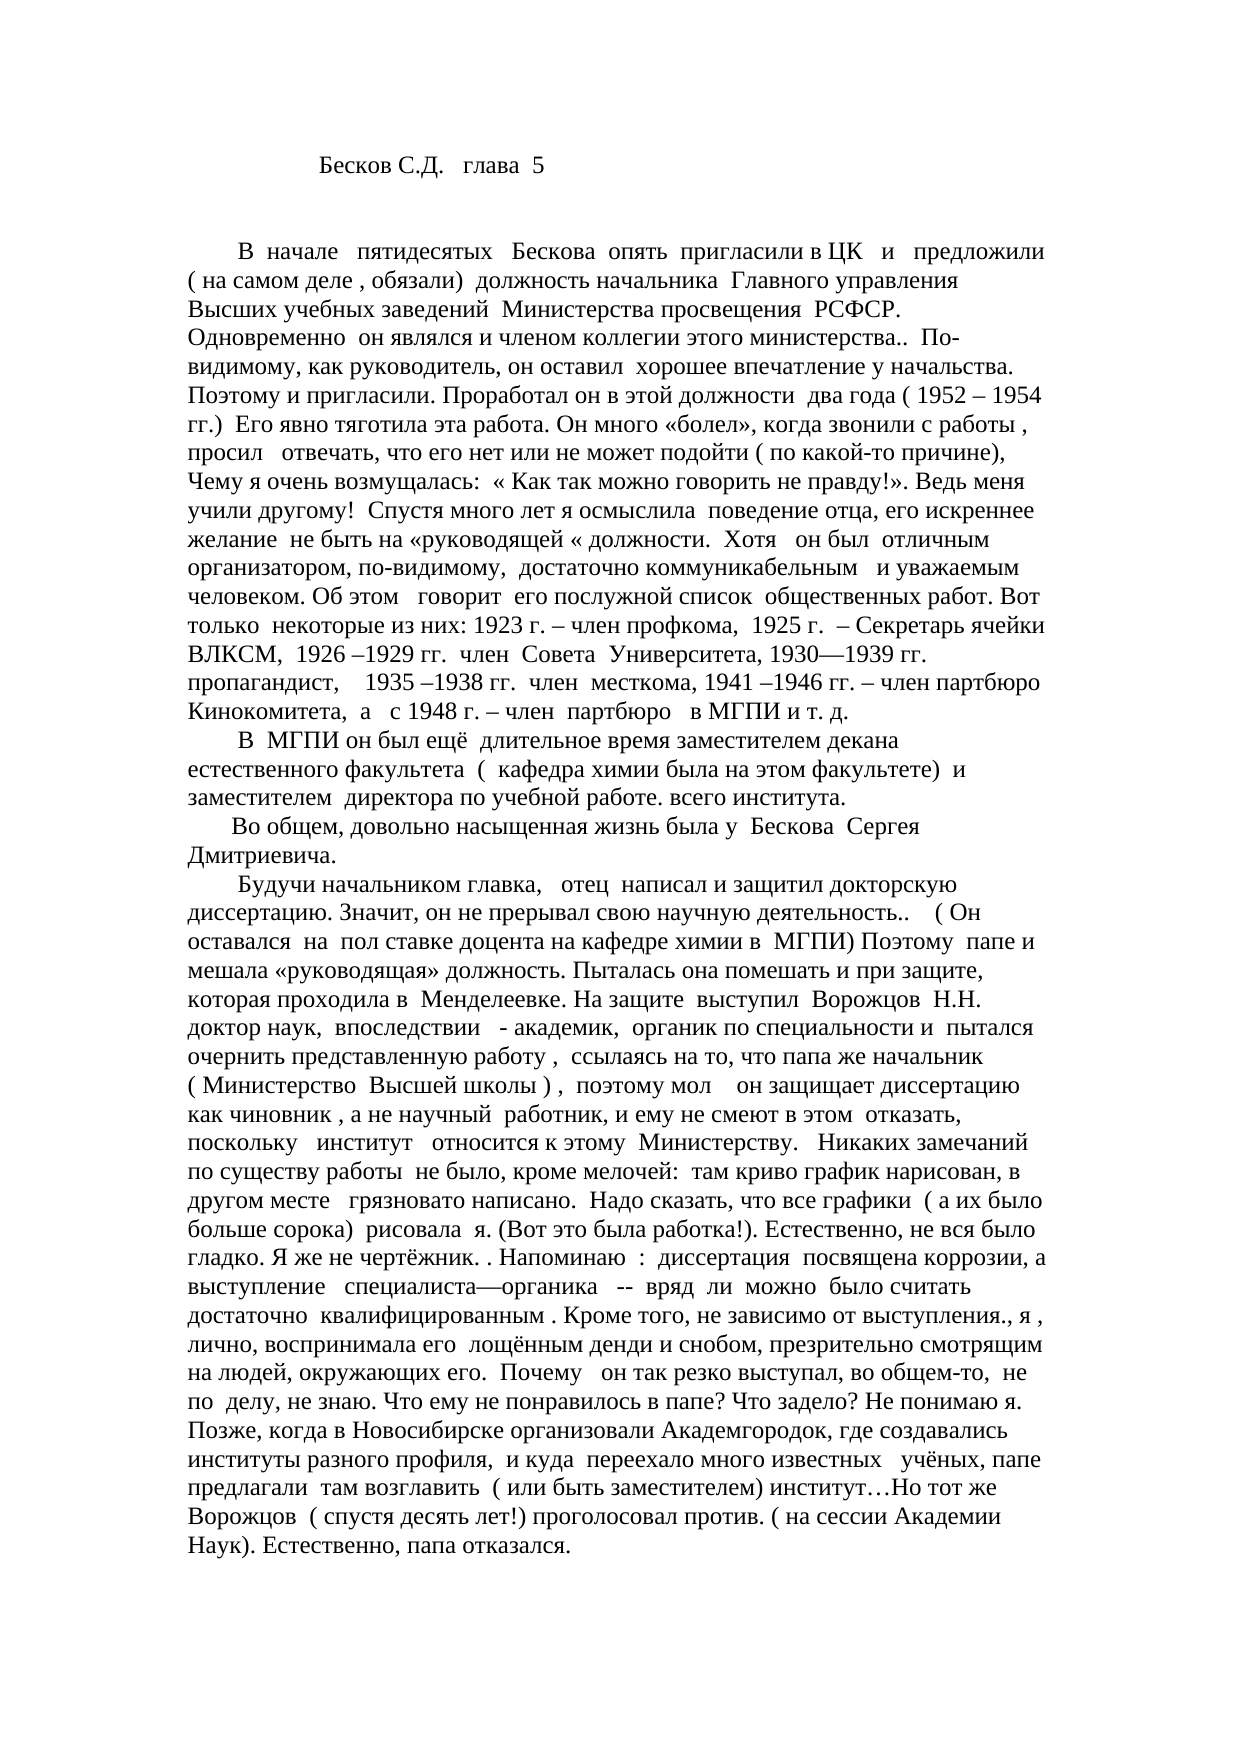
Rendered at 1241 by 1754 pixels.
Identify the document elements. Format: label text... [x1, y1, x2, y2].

text В начале пятидесятых Бескова опять пригласили в ЦК и предложили ( на самом деле , обязали) должность начальника Главного управления Высших учебных заведений Министерства просвещения РСФСР. Одновременно он являлся и членом коллегии этого министерства.. По-видимому, как руководитель, он оставил хорошее впечатление у начальства. Поэтому и пригласили. Проработал он в этой должности два года ( 1952 – 1954 гг.) Его явно тяготила эта работа. Он много «болел», когда звонили с работы , просил отвечать, что его нет или не может подойти ( по какой-то причине), Чему я очень возмущалась: « Как так можно говорить не правду!». Ведь меня учили другому! Спустя много лет я осмыслила поведение отца, его искреннее желание не быть на «руководящей « должности. Хотя он был отличным организатором, по-видимому, достаточно коммуникабельным и уважаемым человеком. Об этом говорит его послужной список общественных работ. Вот только некоторые из них: 1923 г. – член профкома, 1925 г. – Секретарь ячейки ВЛКСМ, 1926 –1929 гг. член Совета Университета, 1930—1939 гг. пропагандист, 1935 –1938 гг. член месткома, 1941 –1946 гг. – член партбюро Кинокомитета, а с 1948 г. – член партбюро в МГПИ и т. д. [187, 236, 1053, 725]
text Бесков С.Д. глава 5 [187, 150, 1053, 179]
text В МГПИ он был ещё длительное время заместителем декана естественного факультета ( кафедра химии была на этом факультете) и заместителем директора по учебной работе. всего института. [187, 725, 1053, 811]
text Во общем, довольно насыщенная жизнь была у Бескова Сергея Дмитриевича. [187, 811, 1053, 869]
text Будучи начальником главка, отец написал и защитил докторскую диссертацию. Значит, он не прерывал свою научную деятельность.. ( Он оставался на пол ставке доцента на кафедре химии в МГПИ) Поэтому папе и мешала «руководящая» должность. Пыталась она помешать и при защите, которая проходила в Менделеевке. На защите выступил Ворожцов Н.Н. доктор наук, впоследствии - академик, органик по специальности и пытался очернить представленную работу , ссылаясь на то, что папа же начальник ( Министерство Высшей школы ) , поэтому мол он защищает диссертацию как чиновник , а не научный работник, и ему не смеют в этом отказать, поскольку институт относится к этому Министерству. Никаких замечаний по существу работы не было, кроме мелочей: там криво график нарисован, в другом месте грязновато написано. Надо сказать, что все графики ( а их было больше сорока) рисовала я. (Вот это была работка!). Естественно, не вся было гладко. Я же не чертёжник. . Напоминаю : диссертация посвящена коррозии, а выступление специалиста—органика -- вряд ли можно было считать достаточно квалифицированным . Кроме того, не зависимо от выступления., я , лично, воспринимала его лощённым денди и снобом, презрительно смотрящим на людей, окружающих его. Почему он так резко выступал, во общем-то, не по делу, не знаю. Что ему не понравилось в папе? Что задело? Не понимаю я. Позже, когда в Новосибирске организовали Академгородок, где создавались институты разного профиля, и куда переехало много известных учёных, папе предлагали там возглавить ( или быть заместителем) институт…Но тот же Ворожцов ( спустя десять лет!) проголосовал против. ( на сессии Академии Наук). Естественно, папа отказался. [187, 869, 1053, 1559]
